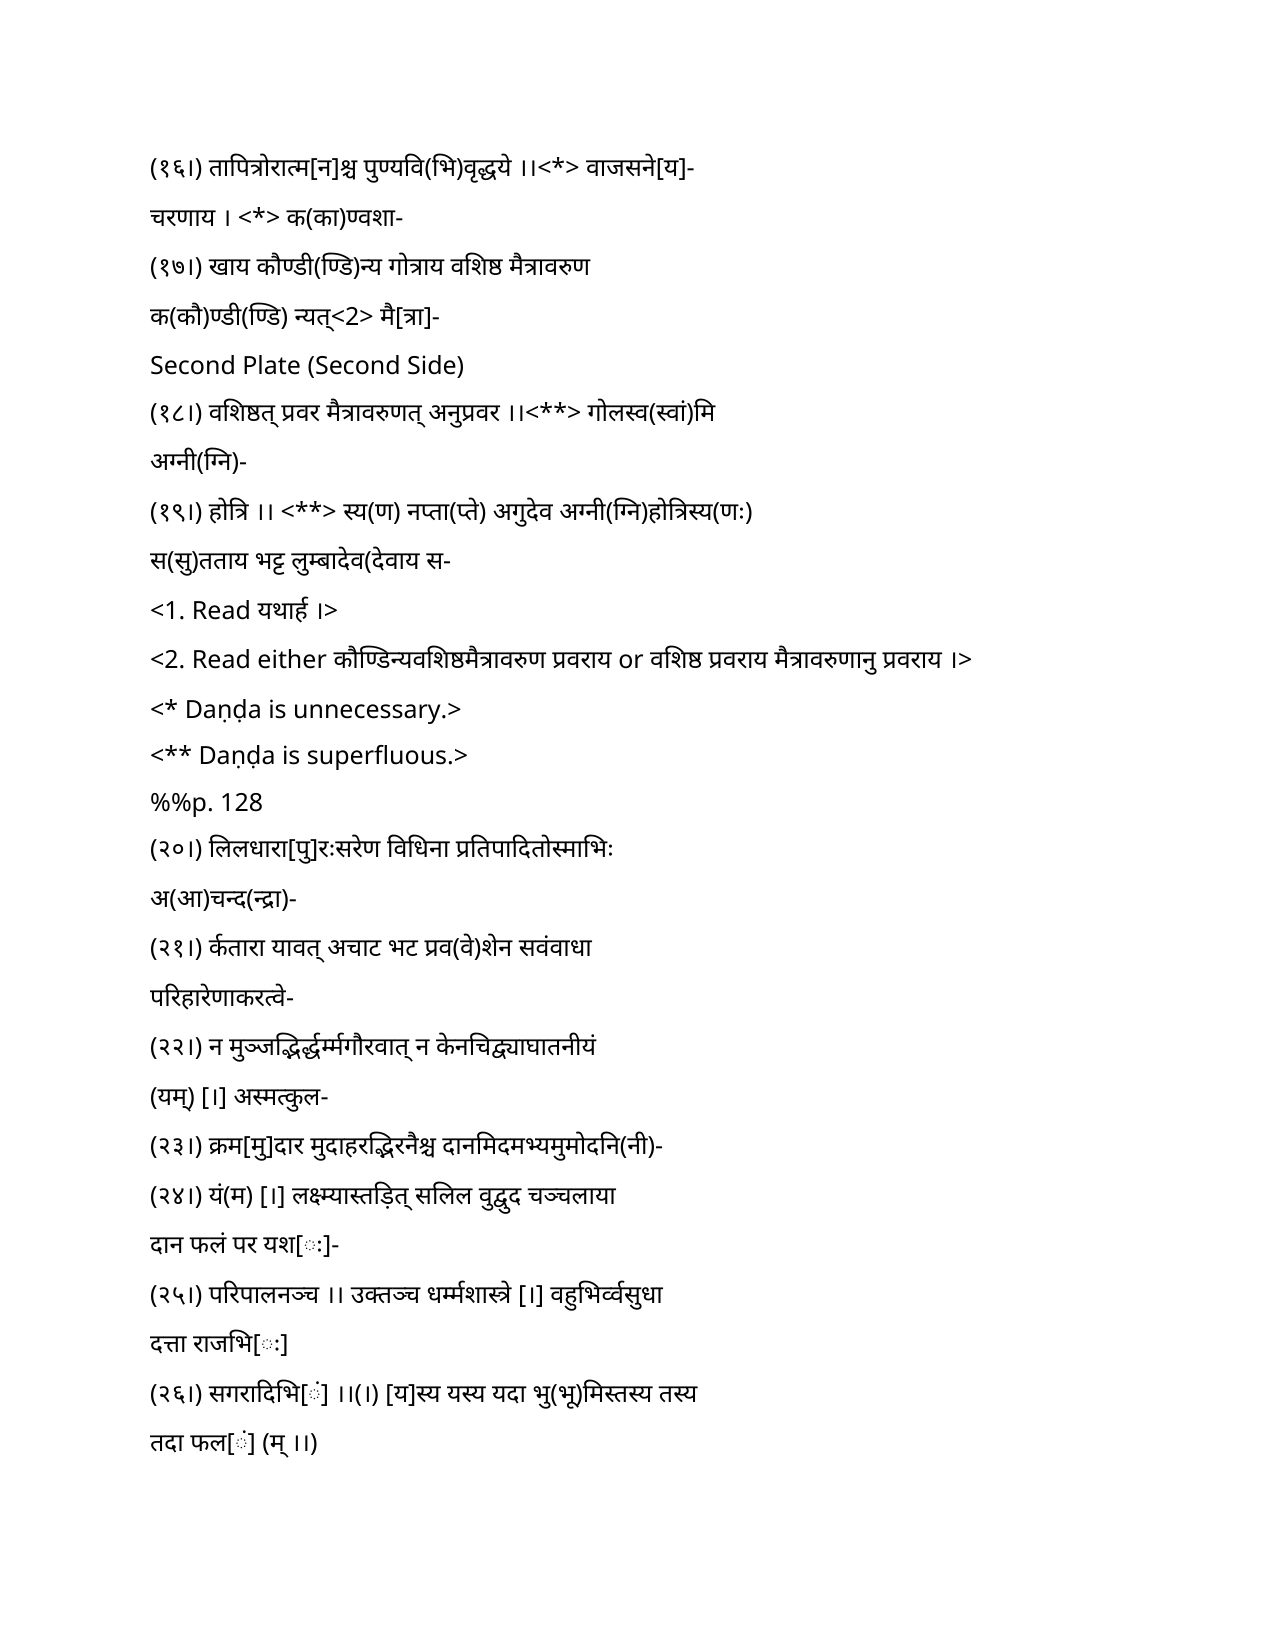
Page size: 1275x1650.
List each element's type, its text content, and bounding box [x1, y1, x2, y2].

text परिहारेणाकरत्वे- [150, 979, 1125, 1016]
text अ(आ)चन्द(न्द्रा)- [150, 881, 1125, 917]
text स(सु)तताय भट्ट लुम्बादेव(देवाय स- [150, 543, 1125, 580]
text तदा फल[ं] (म् ।।) [150, 1425, 1125, 1462]
text <** Daṇḍa is superfluous.> [150, 738, 1125, 772]
text (१९।) होत्रि ।। <**> स्य(ण) नप्ता(प्ते) अगुदेव अग्नी(ग्नि)होत्रिस्य(णः) [150, 493, 1125, 530]
text (२१।) र्कतारा यावत् अचाट भट प्रव(वे)शेन सवंवाधा [150, 930, 1125, 967]
text (१७।) खाय कौण्डी(ण्डि)न्य गोत्राय वशिष्ठ मैत्रावरुण [150, 249, 1125, 286]
text (२३।) क्रम[मु]दार मुदाहरद्भिरनैश्च दानमिदमभ्यमुमोदनि(नी)- [150, 1128, 1125, 1165]
text दान फलं पर यश[ः]- [150, 1227, 1125, 1264]
text (२०।) लिलधारा[पु]रःसरेण विधिना प्रतिपादितोस्माभिः [150, 831, 1125, 868]
text दत्ता राजभि[ः] [150, 1326, 1125, 1363]
text <* Daṇḍa is unnecessary.> [150, 691, 1125, 725]
text (२४।) यं(म) [।] लक्ष्म्यास्तड़ित् सलिल वुद्वुद चञ्चलाया [150, 1177, 1125, 1214]
text <2. Read either कौण्डिन्यवशिष्ठमैत्रावरुण प्रवराय or वशिष्ठ प्रवराय मैत्रावरुणानु प्रवराय ।> [150, 642, 1125, 679]
text (यम्) [।] अस्मत्कुल- [150, 1078, 1125, 1115]
text %%p. 128 [150, 784, 1125, 818]
text (१८।) वशिष्ठत् प्रवर मैत्रावरुणत् अनुप्रवर ।।<**> गोलस्व(स्वां)मि [150, 394, 1125, 431]
text (२५।) परिपालनञ्च ।। उक्तञ्च धर्म्मशास्त्रे [।] वहुभिर्व्वसुधा [150, 1276, 1125, 1313]
text (१६।) तापित्रोरात्म[न]श्च पुण्यवि(भि)वृद्धये ।।<*> वाजसने[य]- [150, 150, 1125, 187]
text (२६।) सगरादिभि[ं] ।।(।) [य]स्य यस्य यदा भु(भू)मिस्तस्य तस्य [150, 1375, 1125, 1412]
text क(कौ)ण्डी(ण्डि) न्यत्<2> मै[त्रा]- [150, 298, 1125, 335]
text <1. Read यथार्ह ।> [150, 592, 1125, 629]
text अग्नी(ग्नि)- [150, 444, 1125, 481]
text (२२।) न मुञ्जद्भिर्द्धर्म्मगौरवात् न केनचिद्व्याघातनीयं [150, 1029, 1125, 1066]
text Second Plate (Second Side) [150, 348, 1125, 382]
text चरणाय । <*> क(का)ण्वशा- [150, 199, 1125, 236]
